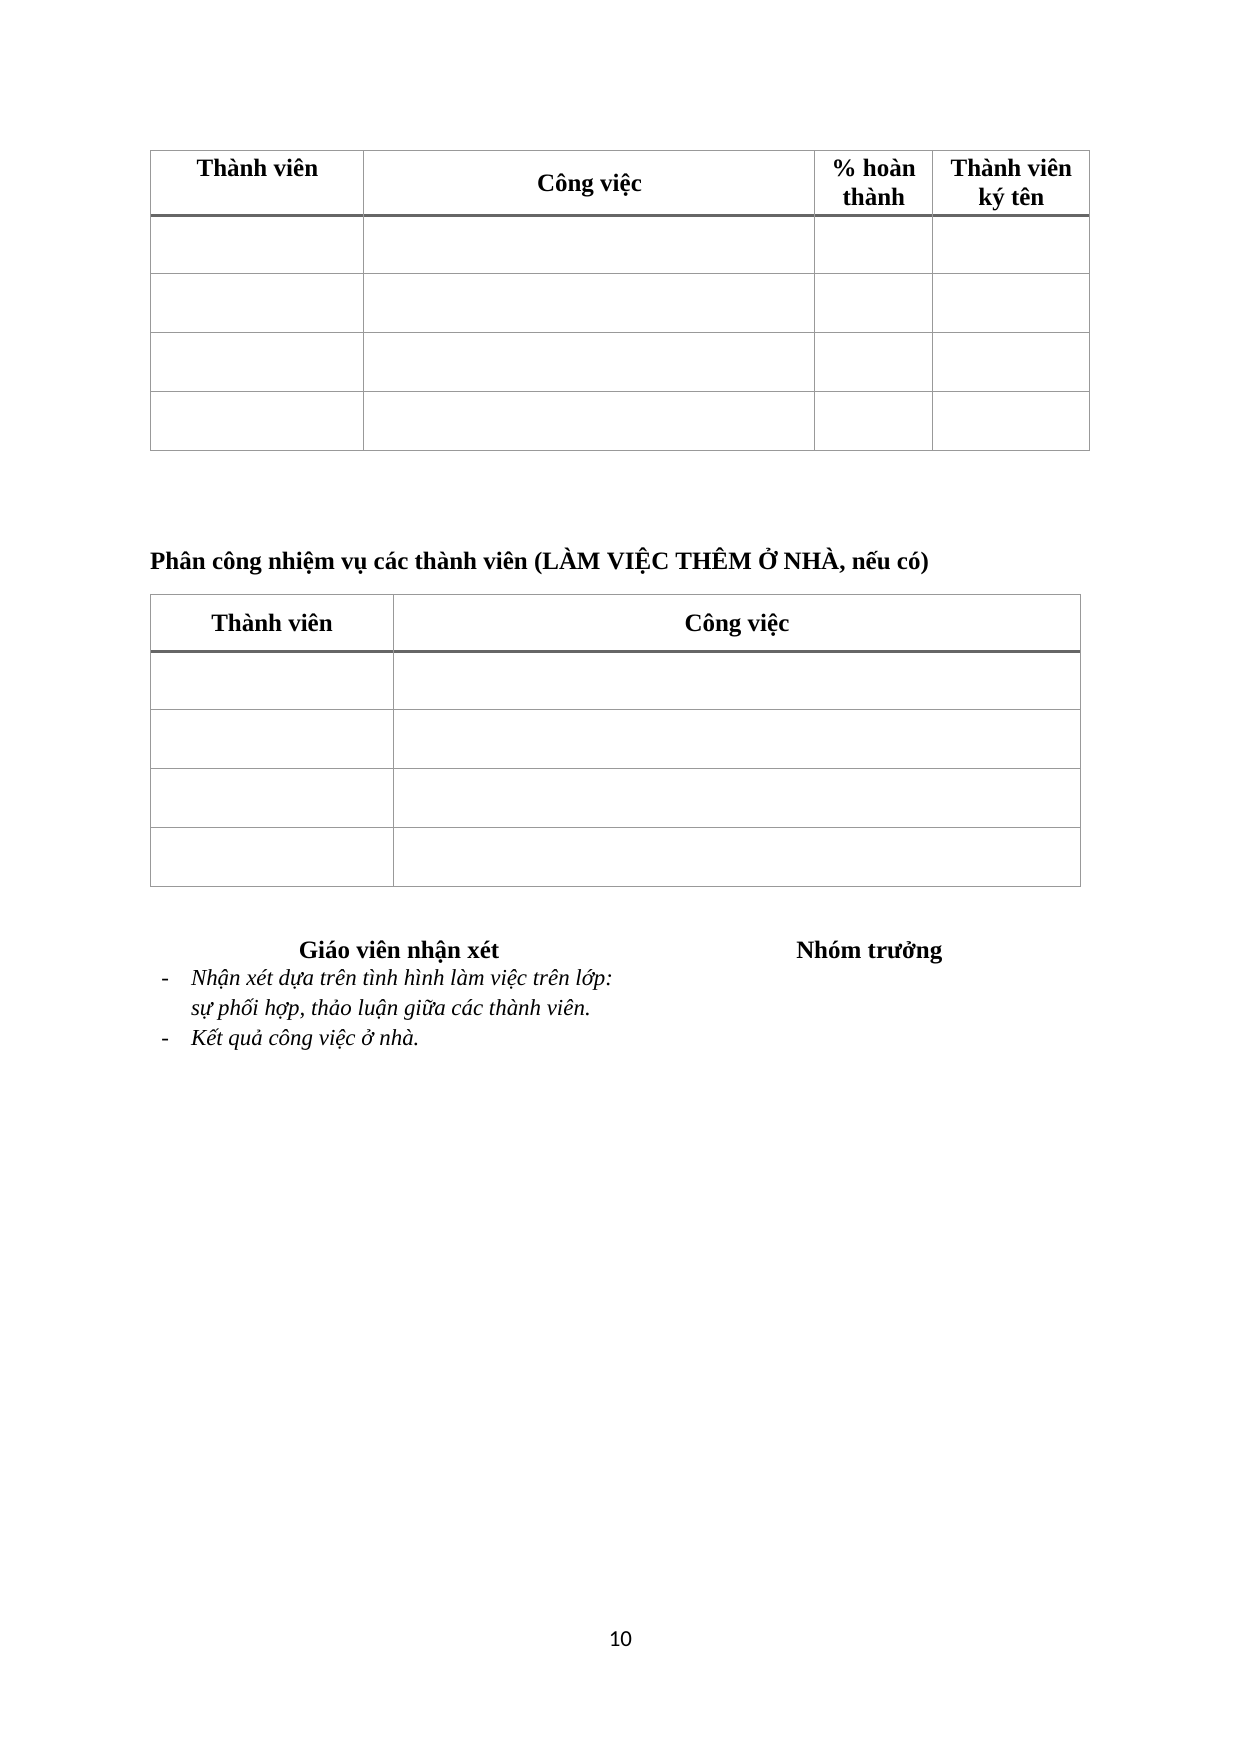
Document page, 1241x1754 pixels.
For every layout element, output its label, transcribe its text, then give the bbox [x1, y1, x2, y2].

table_cell [151, 217, 363, 273]
table_header Thành viên [151, 595, 393, 650]
table_cell [151, 653, 393, 709]
table_cell [815, 274, 932, 332]
table_cell [364, 217, 814, 273]
table_cell [364, 274, 814, 332]
table_cell [394, 769, 1080, 827]
table_cell [151, 274, 363, 332]
table_header % hoàn thành [815, 151, 932, 213]
table_cell [933, 217, 1089, 273]
table_cell [933, 274, 1089, 332]
table_cell [394, 828, 1080, 886]
table_cell [394, 653, 1080, 709]
text Phân công nhiệm vụ các thành viên (LÀM VIỆC THÊM Ở NHÀ, nếu có) [150, 546, 1090, 575]
table_cell [815, 333, 932, 391]
table_cell [933, 392, 1089, 450]
table_cell [933, 333, 1089, 391]
table_cell [151, 769, 393, 827]
table_cell [151, 392, 363, 450]
table_header Thành viên [151, 151, 363, 213]
table_header Giáo viên nhận xét Nhận xét dựa trên tình hình làm việc trên lớp: sự phối hợp, thảo luận giữa các thành viên. Kết quả công việc ở nhà. [150, 935, 648, 1112]
table_cell [394, 710, 1080, 768]
table_header Nhóm trưởng [648, 935, 1090, 1112]
table_cell [151, 828, 393, 886]
table_cell [815, 392, 932, 450]
table_cell [815, 217, 932, 273]
table_cell [364, 333, 814, 391]
table_cell [364, 392, 814, 450]
table_cell [151, 710, 393, 768]
table_header Công việc [394, 595, 1080, 650]
table_header Thành viên ký tên [933, 151, 1089, 213]
table_cell [151, 333, 363, 391]
table_header Công việc [364, 151, 814, 213]
